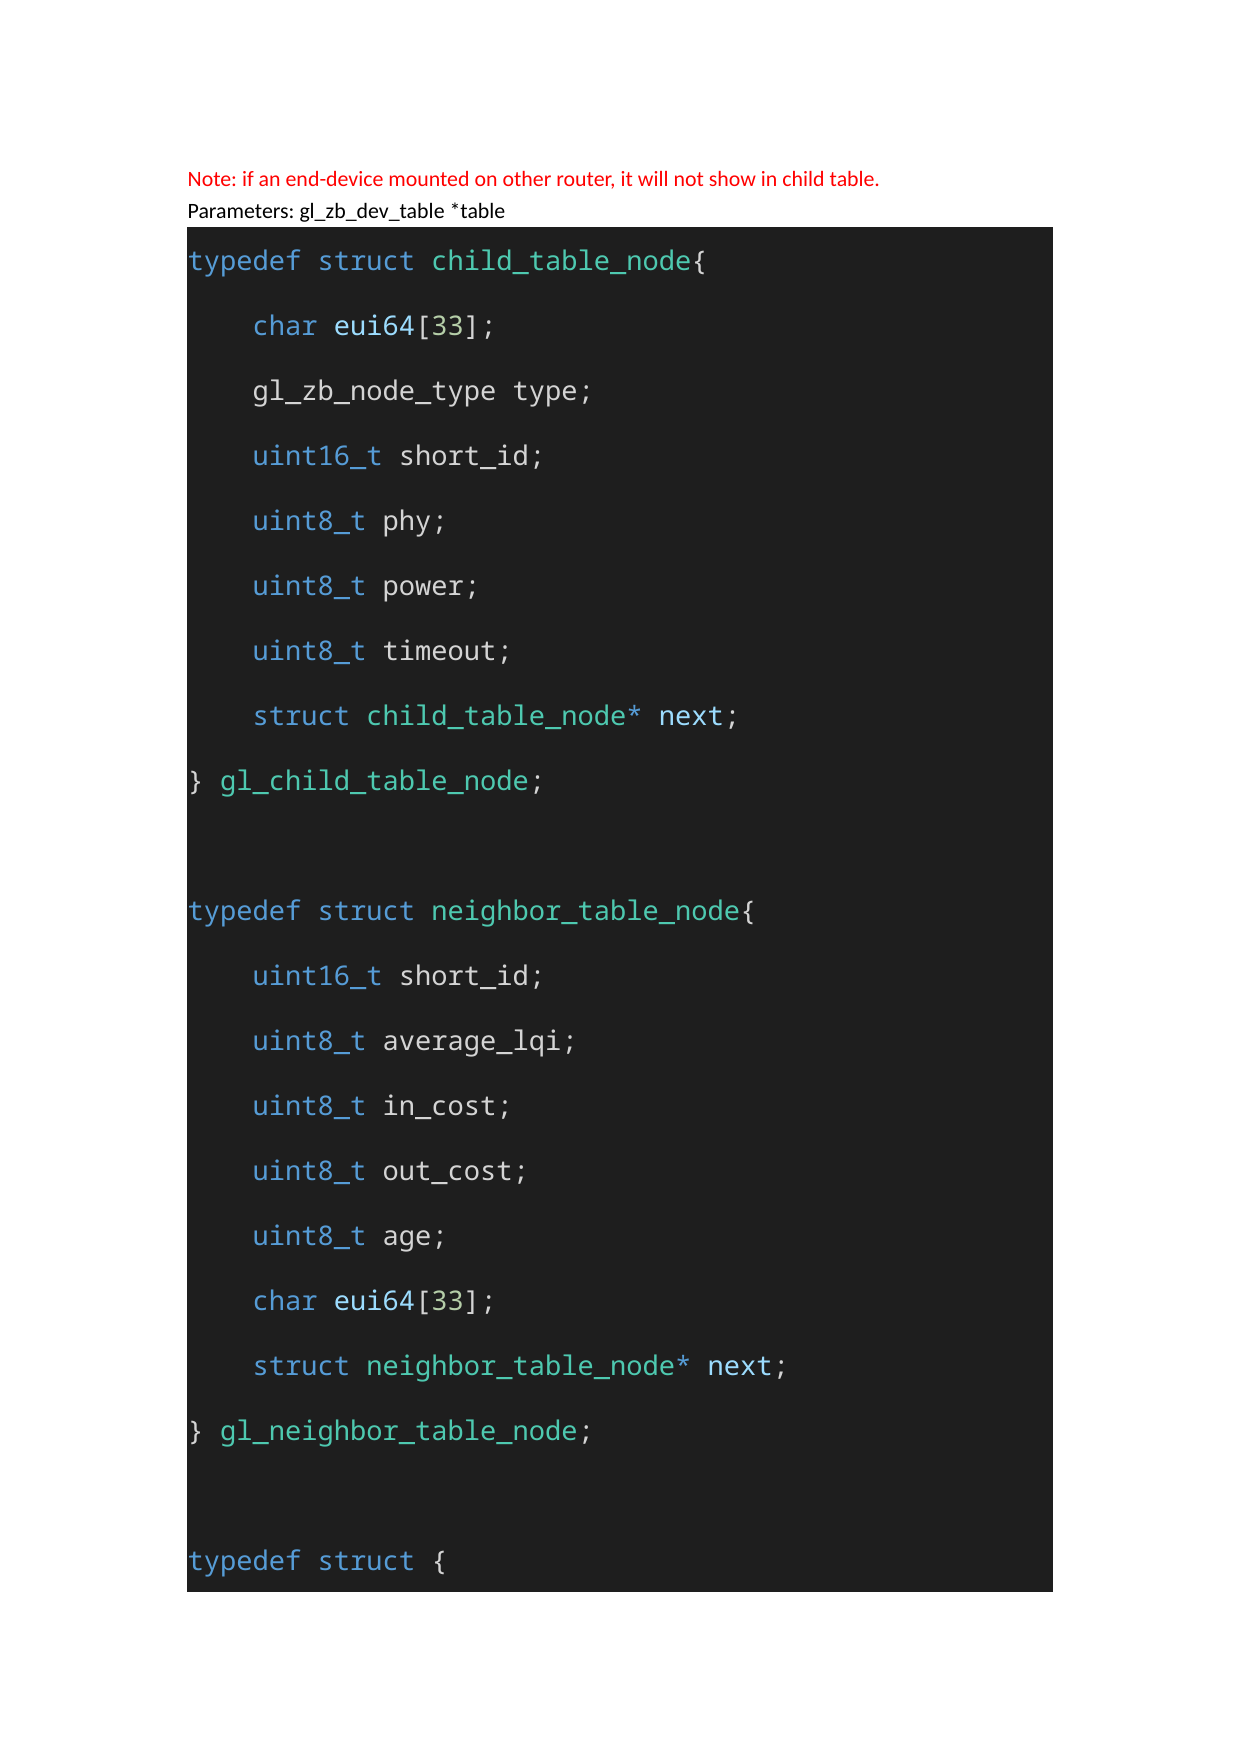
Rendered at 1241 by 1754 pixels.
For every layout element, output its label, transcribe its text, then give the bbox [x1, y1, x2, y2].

text uint8_t timeout; [187, 617, 1053, 682]
text uint8_t power; [187, 552, 1053, 617]
text } gl_child_table_node; [187, 747, 1053, 812]
text uint8_t phy; [187, 487, 1053, 552]
text char eui64[33]; [187, 292, 1053, 357]
text uint8_t average_lqi; [187, 1007, 1053, 1072]
text struct neighbor_table_node* next; [187, 1332, 1053, 1397]
text char eui64[33]; [187, 1267, 1053, 1332]
text typedef struct { [187, 1527, 1053, 1592]
text uint8_t in_cost; [187, 1072, 1053, 1137]
text } gl_neighbor_table_node; [187, 1397, 1053, 1462]
text uint16_t short_id; [187, 422, 1053, 487]
text uint8_t out_cost; [187, 1137, 1053, 1202]
text typedef struct neighbor_table_node{ [187, 877, 1053, 942]
text Note: if an end-device mounted on other router, it will not show in child table. [187, 162, 1053, 194]
text typedef struct child_table_node{ [187, 227, 1053, 292]
text uint16_t short_id; [187, 942, 1053, 1007]
text Parameters: gl_zb_dev_table *table [187, 194, 1053, 227]
text uint8_t age; [187, 1202, 1053, 1267]
text struct child_table_node* next; [187, 682, 1053, 747]
text gl_zb_node_type type; [187, 357, 1053, 422]
